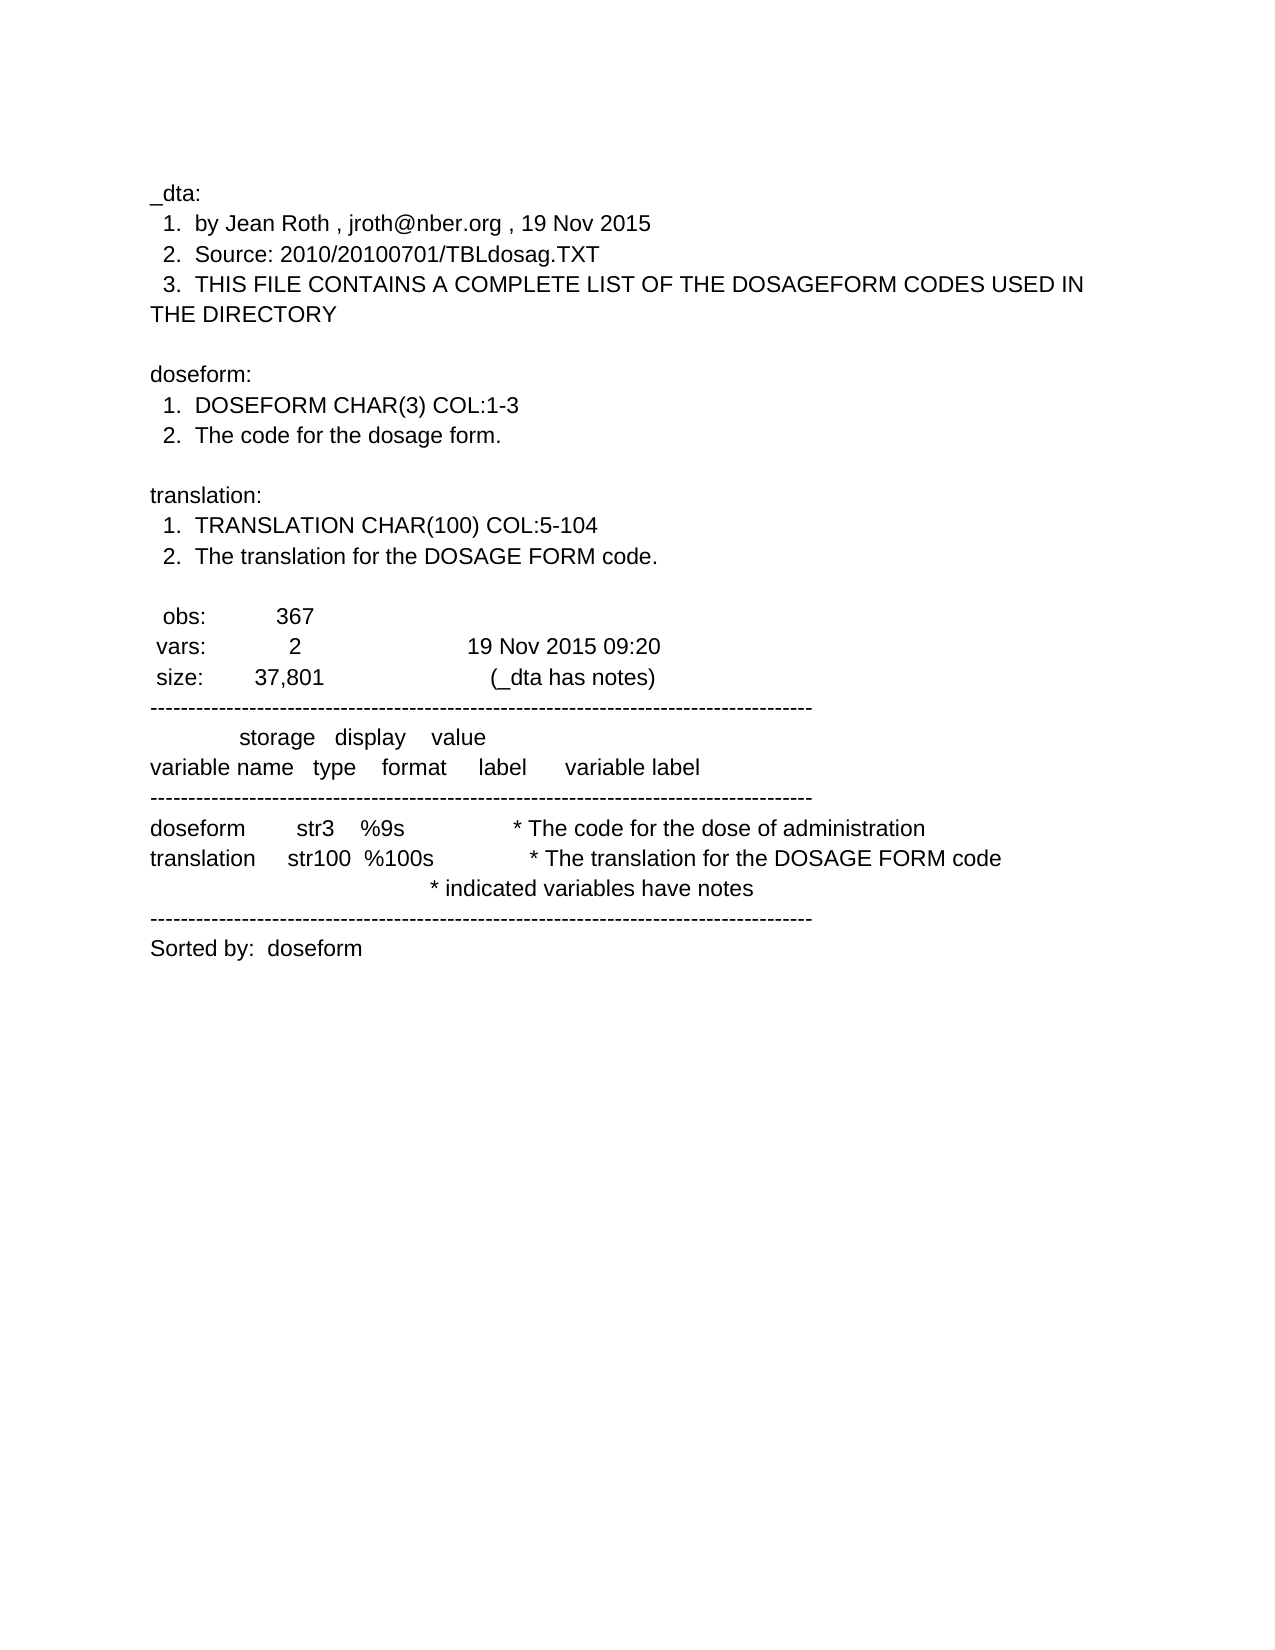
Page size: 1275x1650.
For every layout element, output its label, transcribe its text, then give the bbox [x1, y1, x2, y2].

text _dta: [150, 180, 1125, 207]
text Sorted by: doseform [150, 935, 1125, 962]
text vars: 2 19 Nov 2015 09:20 [150, 633, 1125, 660]
text --------------------------------------------------------------------------------------- [150, 694, 1125, 720]
text 2. The translation for the DOSAGE FORM code. [150, 543, 1125, 569]
text 3. THIS FILE CONTAINS A COMPLETE LIST OF THE DOSAGEFORM CODES USED IN THE DIRECTORY [150, 271, 1125, 327]
text 2. Source: 2010/20100701/TBLdosag.TXT [150, 241, 1125, 267]
text --------------------------------------------------------------------------------------- [150, 905, 1125, 932]
text 1. DOSEFORM CHAR(3) COL:1-3 [150, 392, 1125, 418]
text doseform str3 %9s * The code for the dose of administration [150, 814, 1125, 841]
text storage display value [150, 724, 1125, 750]
text --------------------------------------------------------------------------------------- [150, 784, 1125, 811]
text size: 37,801 (_dta has notes) [150, 663, 1125, 690]
text translation str100 %100s * The translation for the DOSAGE FORM code [150, 845, 1125, 871]
text variable name type format label variable label [150, 754, 1125, 781]
text doseform: [150, 361, 1125, 388]
text * indicated variables have notes [150, 875, 1125, 901]
text 1. TRANSLATION CHAR(100) COL:5-104 [150, 512, 1125, 539]
text 2. The code for the dosage form. [150, 422, 1125, 448]
text translation: [150, 482, 1125, 509]
text 1. by Jean Roth , jroth@nber.org , 19 Nov 2015 [150, 210, 1125, 237]
text obs: 367 [150, 603, 1125, 629]
